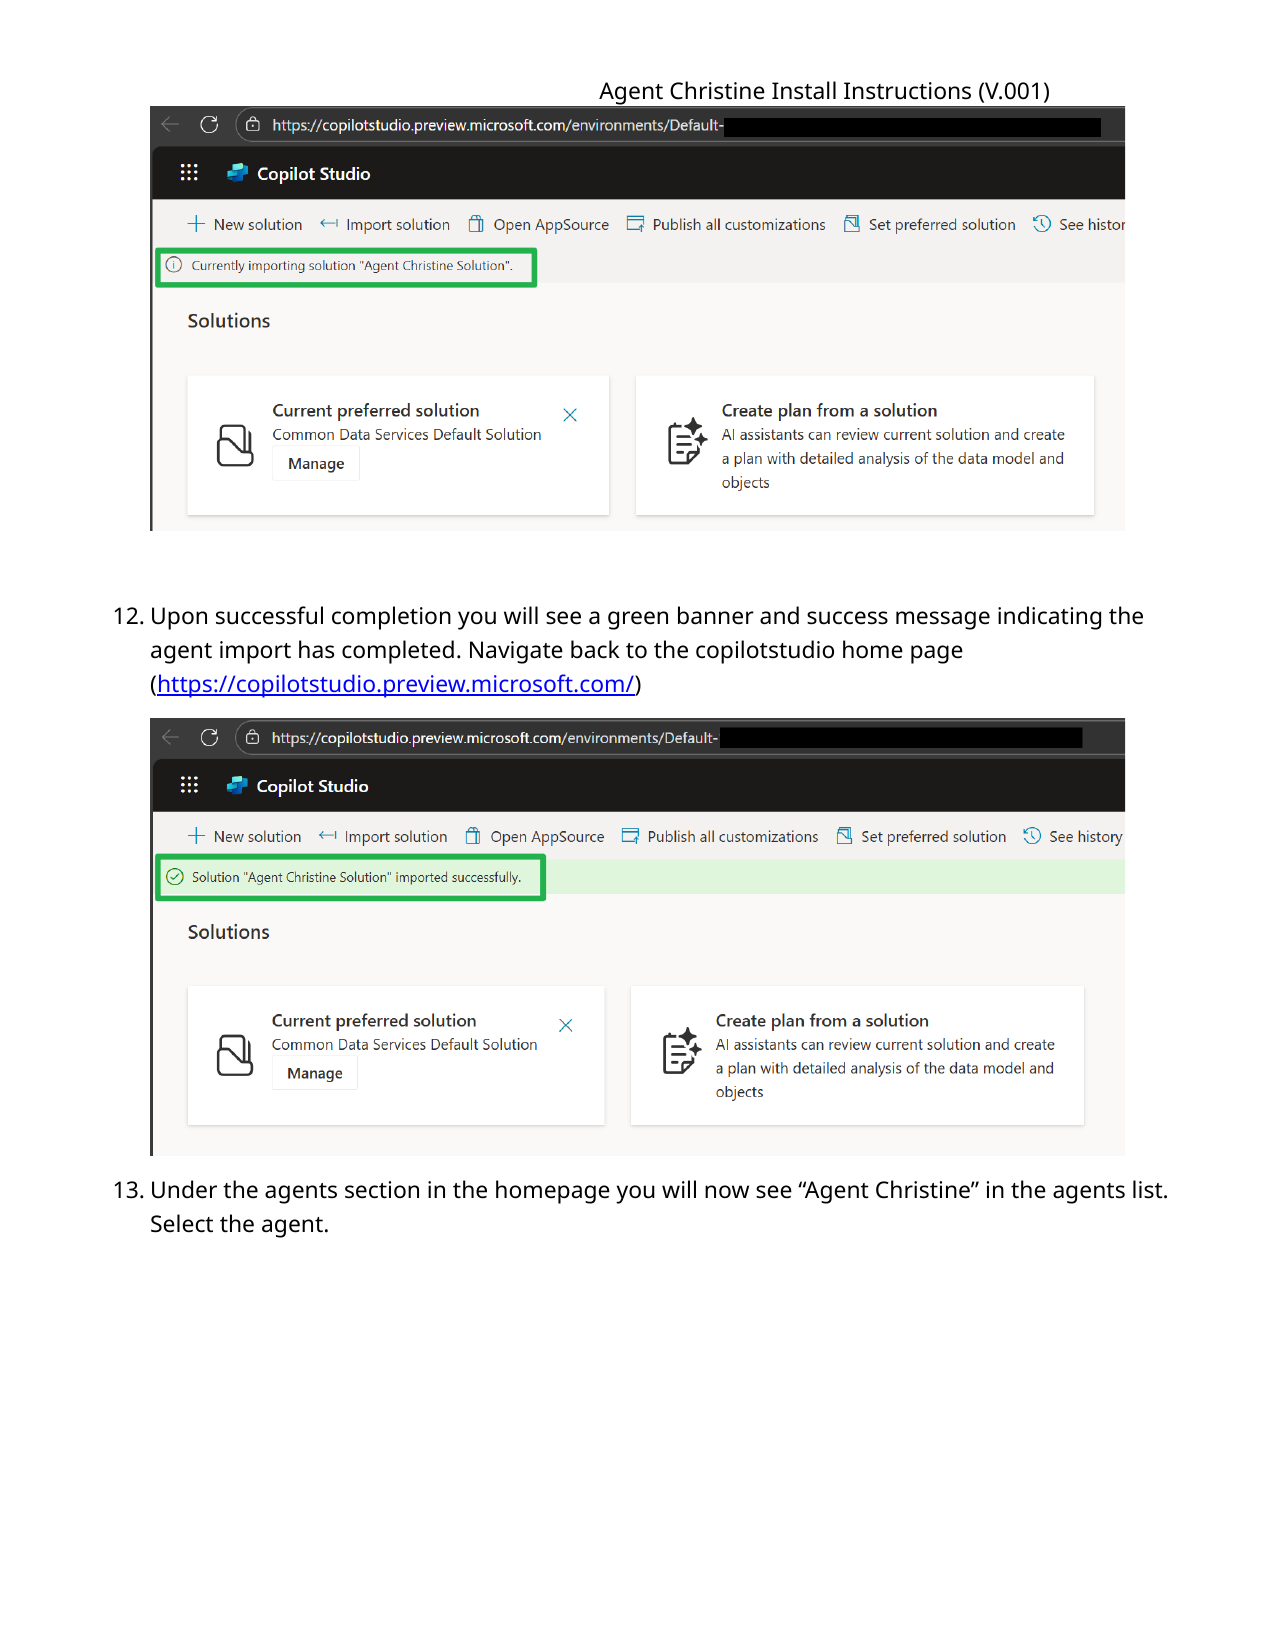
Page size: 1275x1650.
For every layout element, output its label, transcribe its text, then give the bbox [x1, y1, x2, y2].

list Under the agents section in the homepage you will now see “Agent Christine” in the agents list. Select the agent. [112, 1174, 1200, 1239]
picture [150, 718, 1125, 1156]
picture [150, 106, 1125, 531]
list Upon successful completion you will see a green banner and success message indicating the agent import has completed. Navigate back to the copilotstudio home page (https://copilotstudio.preview.microsoft.com/) [112, 600, 1200, 699]
